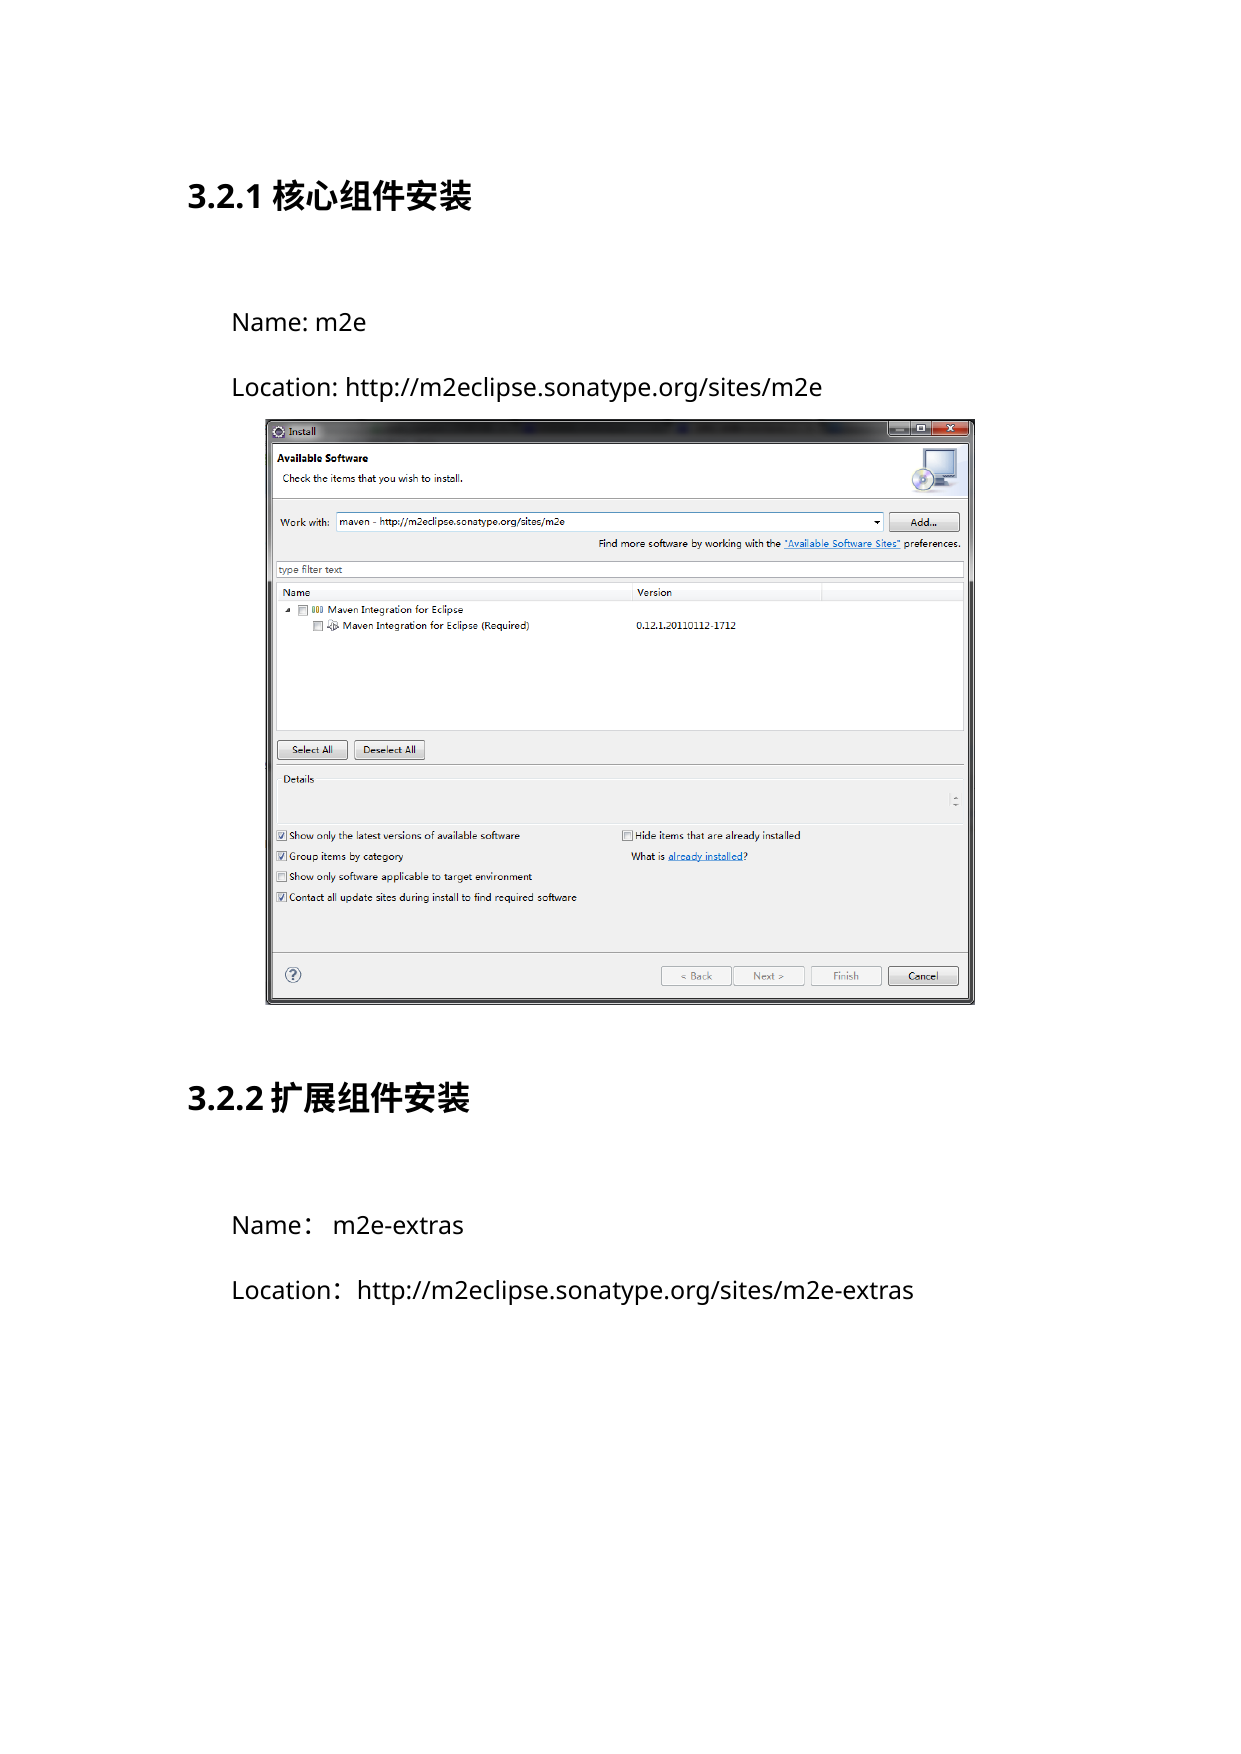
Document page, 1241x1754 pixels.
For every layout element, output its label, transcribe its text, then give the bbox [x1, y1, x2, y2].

text Location：http://m2eclipse.sonatype.org/sites/m2e-extras [187, 1256, 1053, 1321]
text Name: m2e [187, 289, 1053, 354]
subtitle 3.2.2扩展组件安装 [187, 1064, 1053, 1129]
subtitle 3.2.1 核心组件安装 [187, 162, 1053, 227]
text Location: http://m2eclipse.sonatype.org/sites/m2e [187, 354, 1053, 419]
picture [265, 419, 975, 1005]
text Name： m2e-extras [187, 1191, 1053, 1256]
